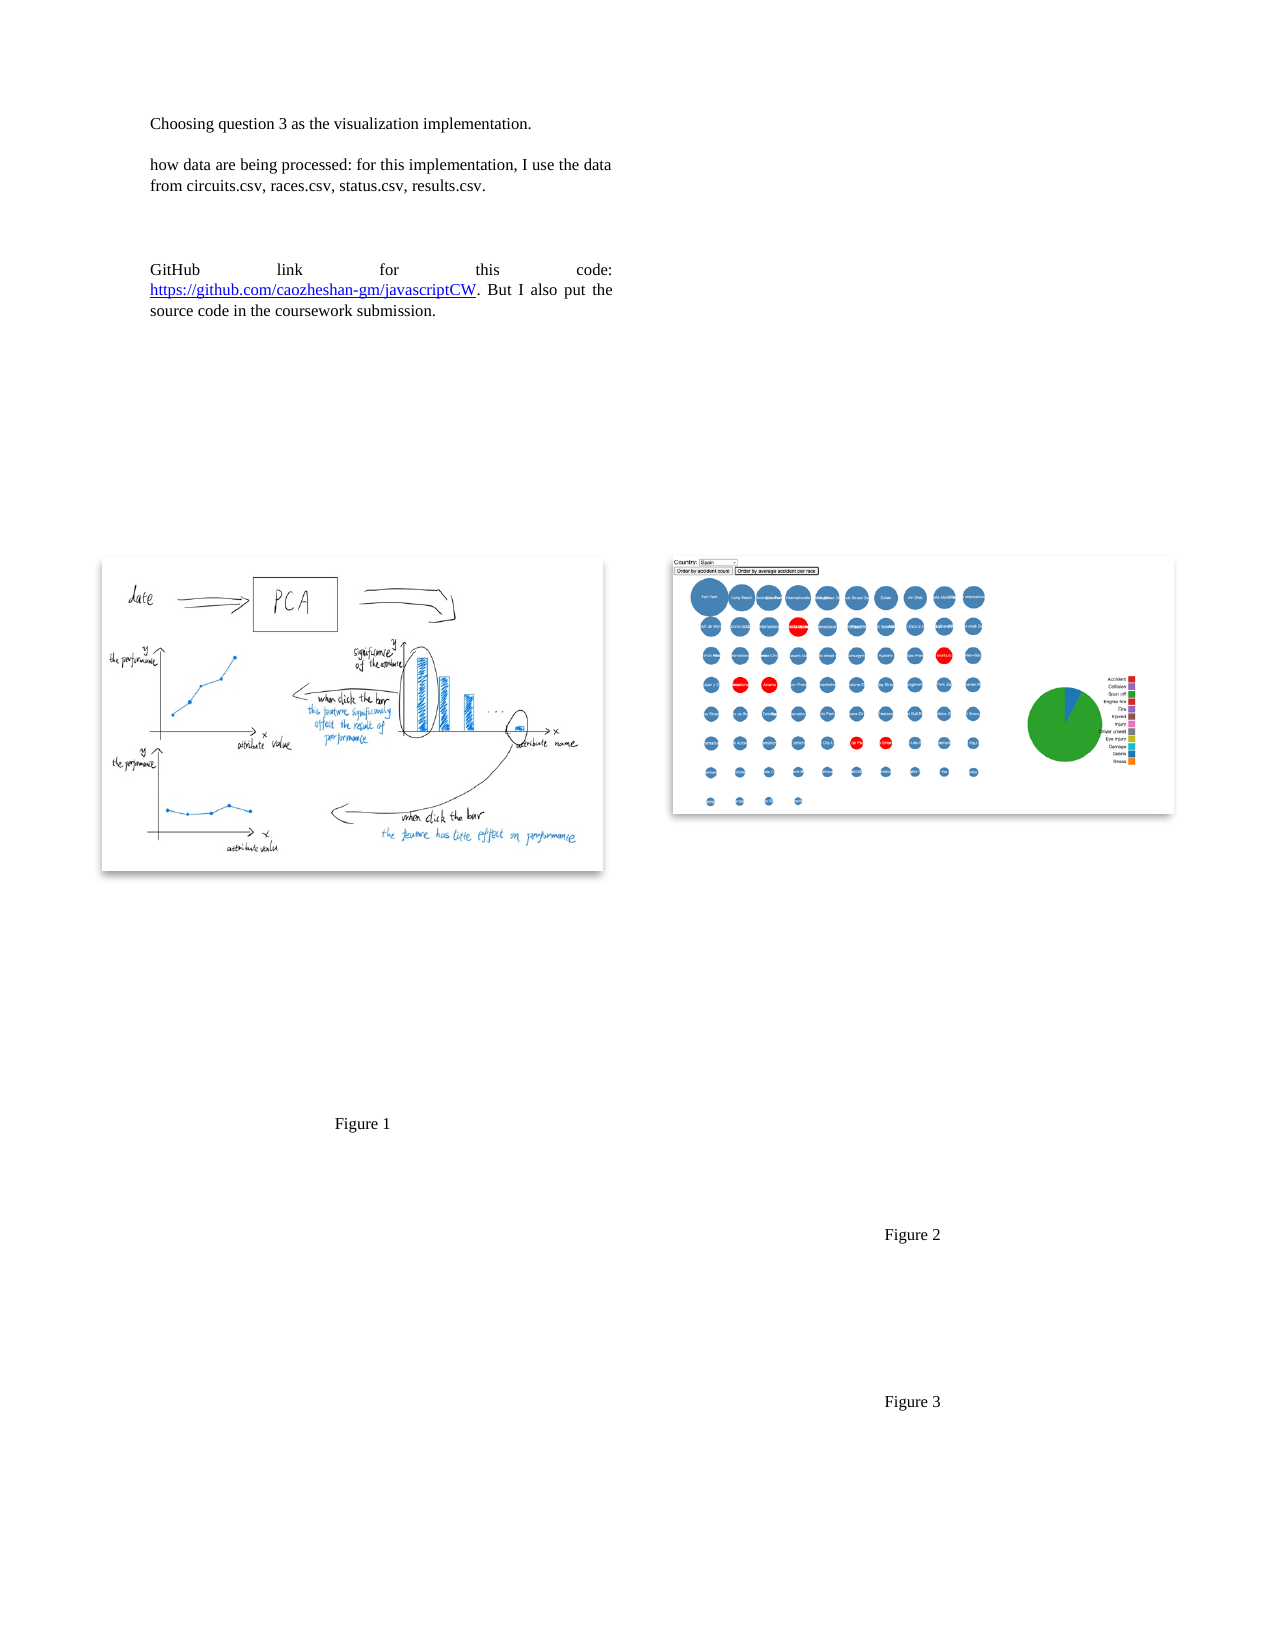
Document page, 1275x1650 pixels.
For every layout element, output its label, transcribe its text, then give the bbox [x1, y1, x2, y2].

list how data are being processed: for this implementation, I use the data from circuits.csv, races.csv, status.csv, results.csv. [112, 154, 613, 196]
picture [673, 556, 1174, 814]
list Choosing question 3 as the visualization implementation. [112, 112, 613, 133]
list Figure 1 [112, 1112, 613, 1133]
list Figure 3 [662, 1390, 1162, 1411]
picture [102, 557, 603, 871]
list GitHub link for this code: https://github.com/caozheshan-gm/javascriptCW. But I also put the source code in the coursework submission. [112, 258, 613, 321]
list Figure 2 [662, 1224, 1162, 1244]
